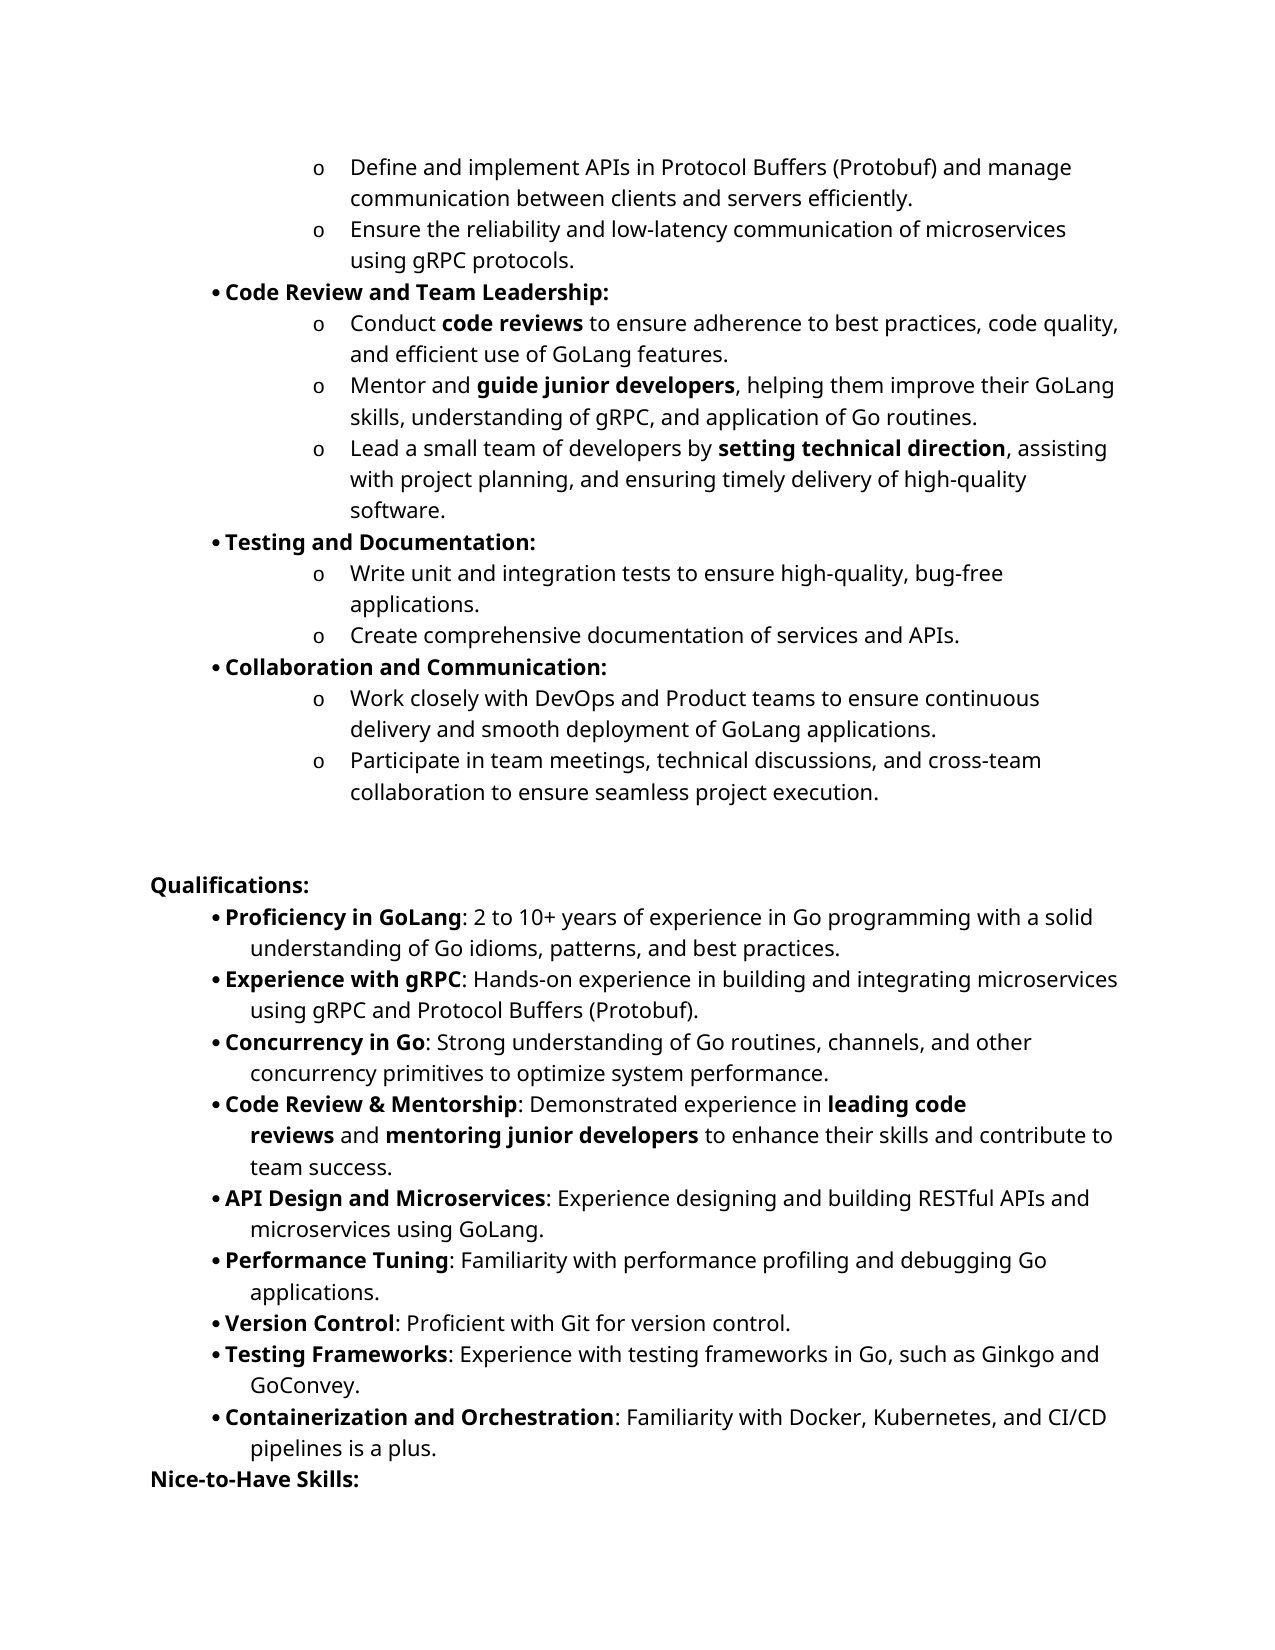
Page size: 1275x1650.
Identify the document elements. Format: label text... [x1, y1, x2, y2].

list Concurrency in Go: Strong understanding of Go routines, channels, and other concurrency primitives to optimize system performance. [212, 1025, 1125, 1087]
list Version Control: Proficient with Git for version control. [212, 1306, 1125, 1337]
list Lead a small team of developers by setting technical direction, assisting with project planning, and ensuring timely delivery of high-quality software. [312, 431, 1125, 525]
list Experience with gRPC: Hands-on experience in building and integrating microservices using gRPC and Protocol Buffers (Protobuf). [212, 962, 1125, 1025]
list Write unit and integration tests to ensure high-quality, bug-free applications. [312, 556, 1125, 619]
list Work closely with DevOps and Product teams to ensure continuous delivery and smooth deployment of GoLang applications. [312, 681, 1125, 744]
list Create comprehensive documentation of services and APIs. [312, 619, 1125, 650]
list Testing and Documentation: [212, 525, 1125, 556]
list Performance Tuning: Familiarity with performance profiling and debugging Go applications. [212, 1244, 1125, 1306]
list Define and implement APIs in Protocol Buffers (Protobuf) and manage communication between clients and servers efficiently. [312, 150, 1125, 212]
text Qualifications: [150, 869, 1125, 900]
list Proficiency in GoLang: 2 to 10+ years of experience in Go programming with a solid understanding of Go idioms, patterns, and best practices. [212, 900, 1125, 962]
list Ensure the reliability and low-latency communication of microservices using gRPC protocols. [312, 212, 1125, 275]
list Containerization and Orchestration: Familiarity with Docker, Kubernetes, and CI/CD pipelines is a plus. [212, 1400, 1125, 1462]
list API Design and Microservices: Experience designing and building RESTful APIs and microservices using GoLang. [212, 1181, 1125, 1244]
list Conduct code reviews to ensure adherence to best practices, code quality, and efficient use of GoLang features. [312, 306, 1125, 369]
list Participate in team meetings, technical discussions, and cross-team collaboration to ensure seamless project execution. [312, 744, 1125, 806]
list Code Review and Team Leadership: [212, 275, 1125, 306]
list Testing Frameworks: Experience with testing frameworks in Go, such as Ginkgo and GoConvey. [212, 1337, 1125, 1400]
list Mentor and guide junior developers, helping them improve their GoLang skills, understanding of gRPC, and application of Go routines. [312, 369, 1125, 431]
list Code Review & Mentorship: Demonstrated experience in leading code reviews and mentoring junior developers to enhance their skills and contribute to team success. [212, 1087, 1125, 1181]
text Nice-to-Have Skills: [150, 1462, 1125, 1494]
list Collaboration and Communication: [212, 650, 1125, 681]
